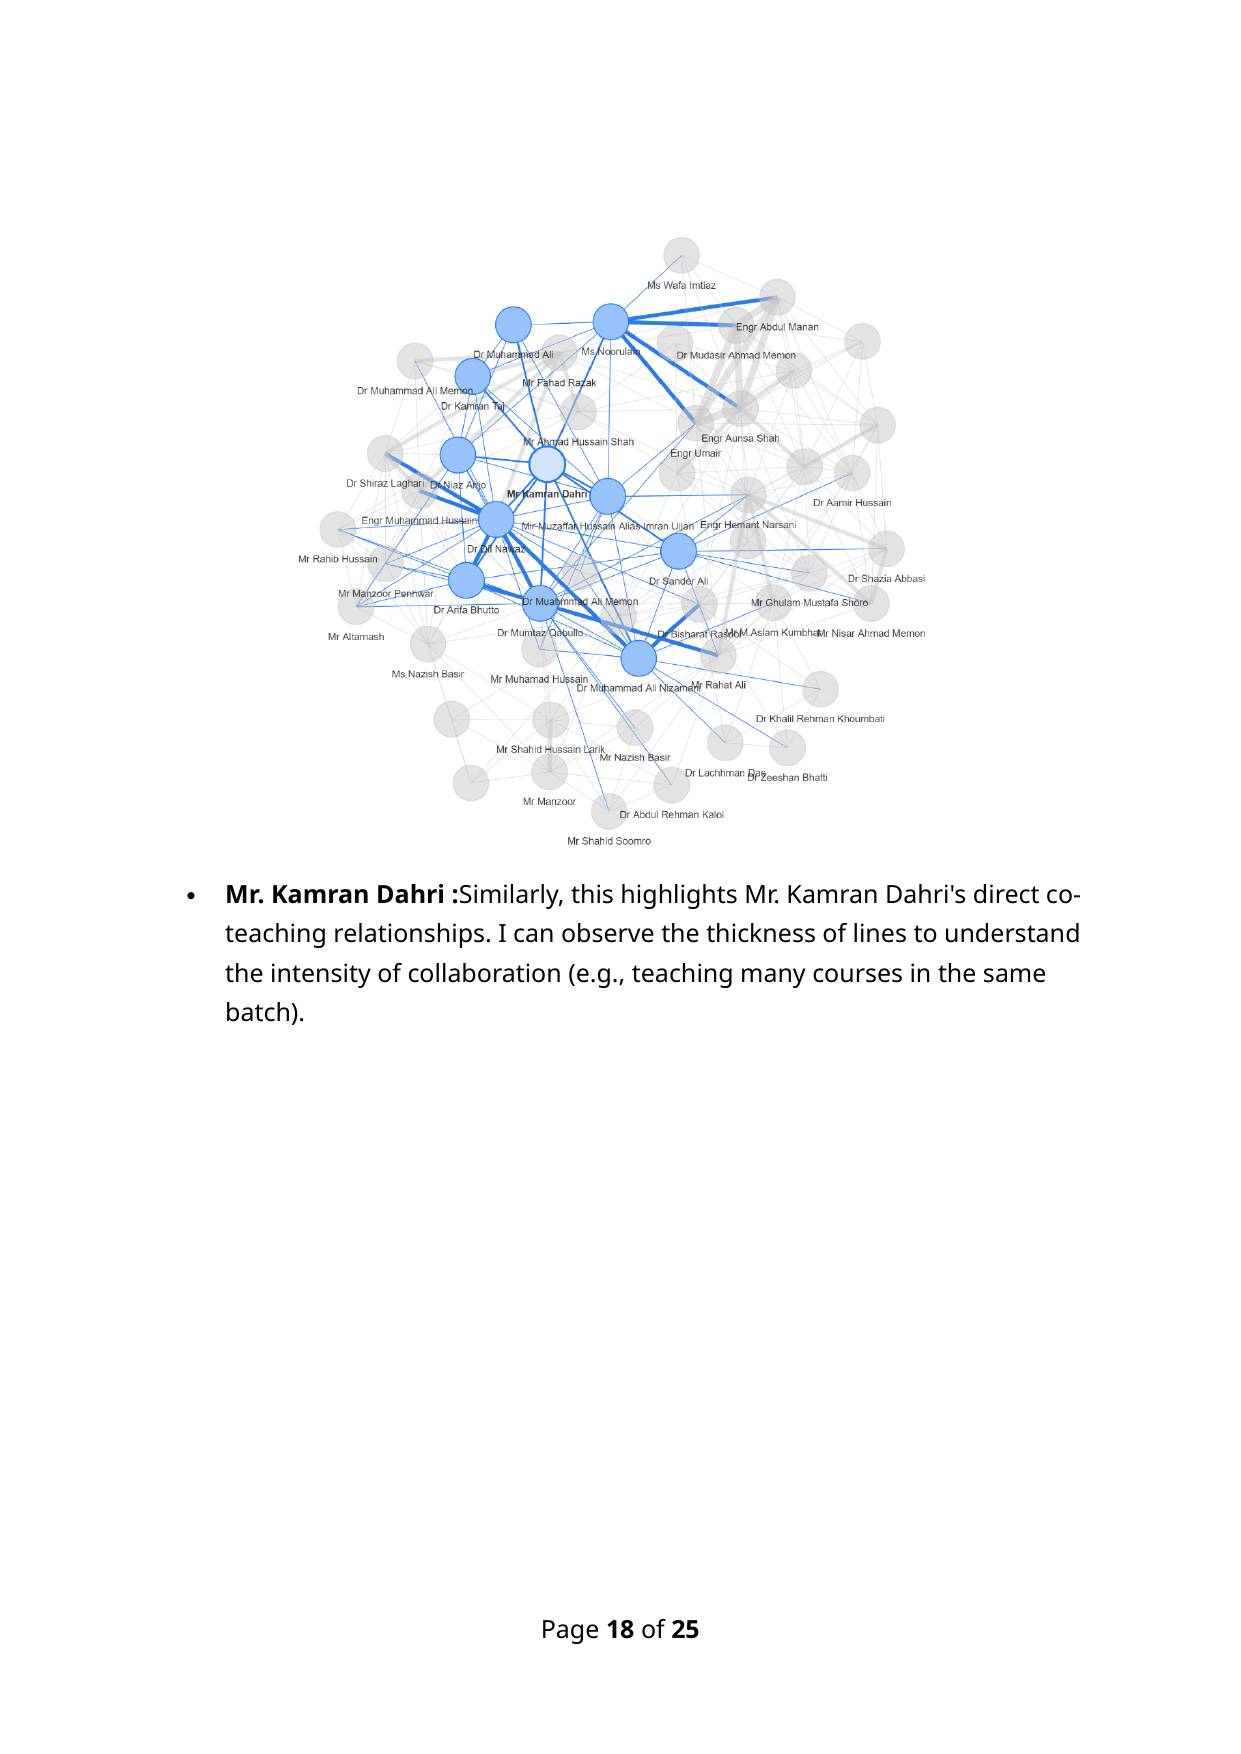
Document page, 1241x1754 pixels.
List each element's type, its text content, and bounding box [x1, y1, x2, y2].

picture [225, 150, 1166, 856]
list Mr. Kamran Dahri :Similarly, this highlights Mr. Kamran Dahri's direct co-teaching relationships. I can observe the thickness of lines to understand the intensity of collaboration (e.g., teaching many courses in the same batch). [187, 877, 1090, 1028]
